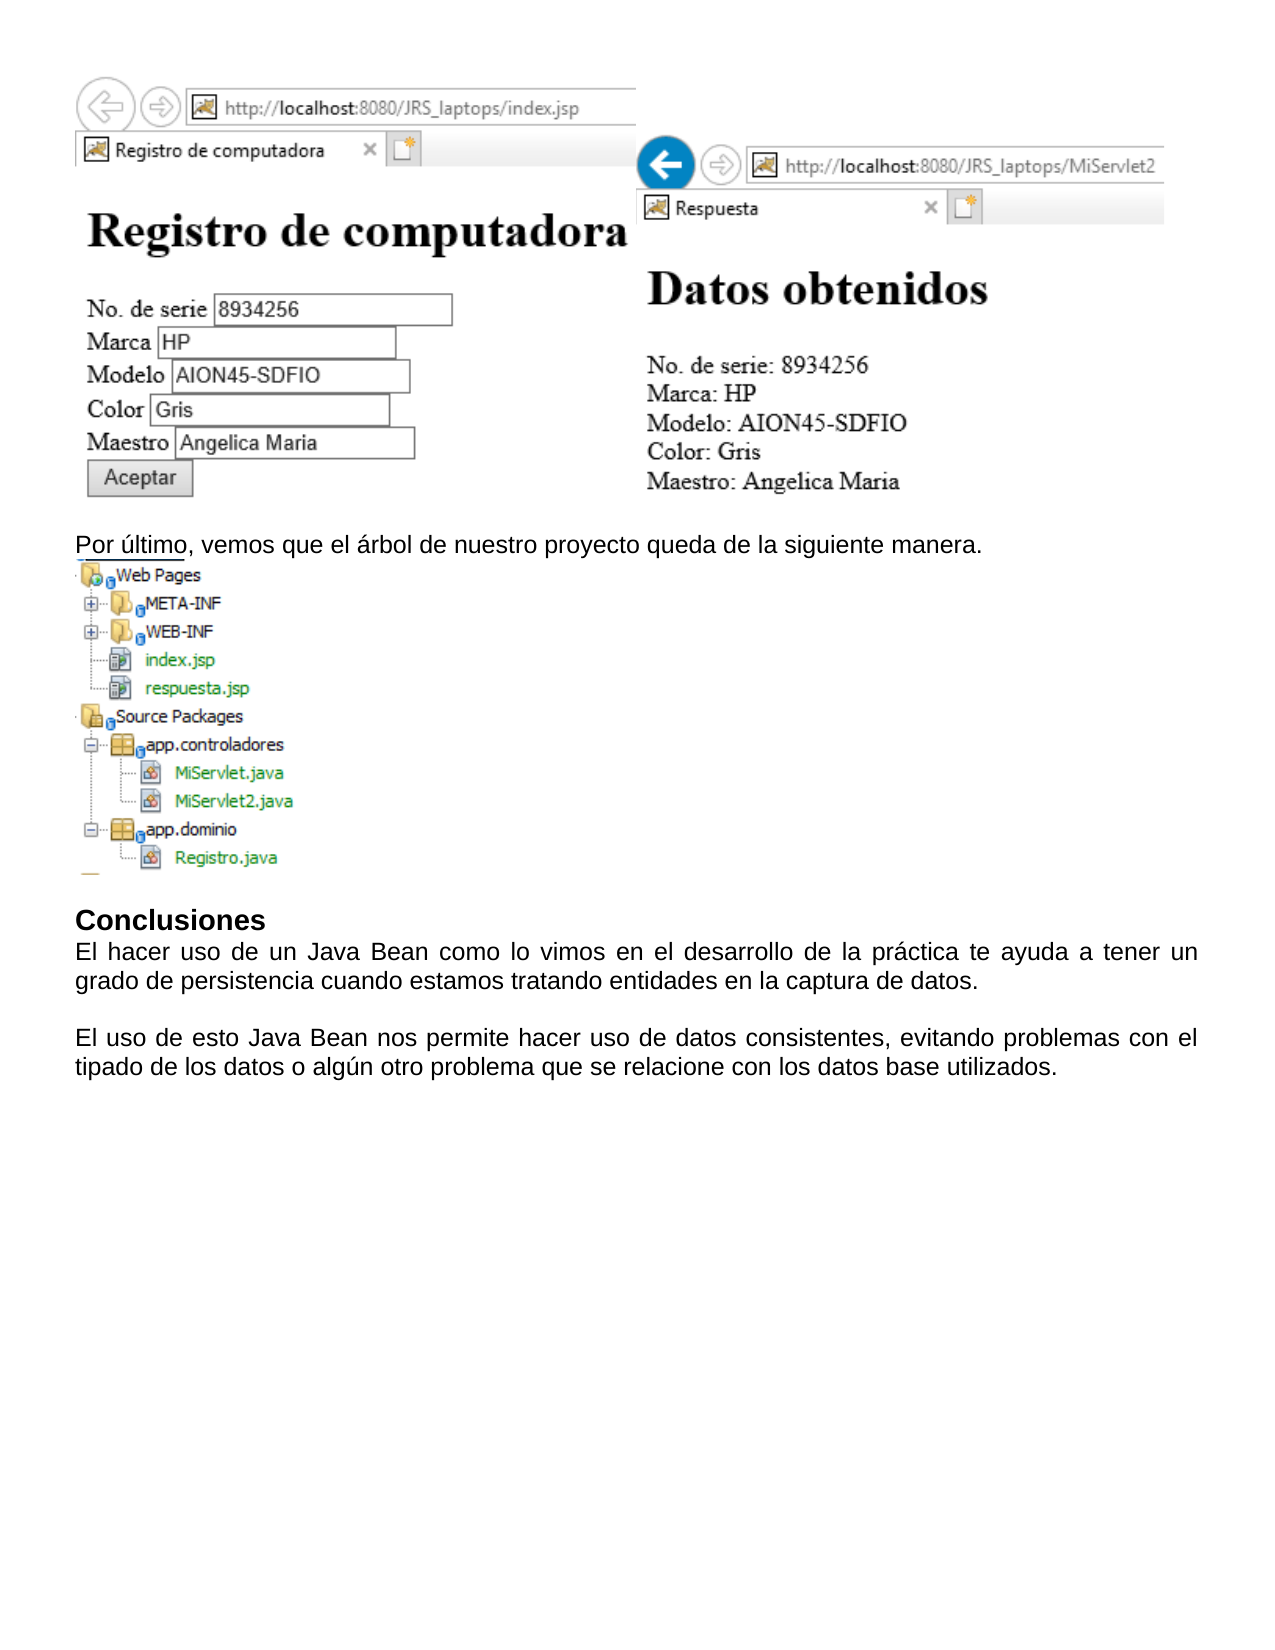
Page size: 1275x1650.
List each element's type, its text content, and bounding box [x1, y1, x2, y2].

text El uso de esto Java Bean nos permite hacer uso de datos consistentes, evitando problemas con el tipado de los datos o algún otro problema que se relacione con los datos base utilizados. [75, 1023, 1200, 1081]
text El hacer uso de un Java Bean como lo vimos en el desarrollo de la práctica te ayuda a tener un grado de persistencia cuando estamos tratando entidades en la captura de datos. [75, 937, 1200, 994]
picture [75, 559, 299, 875]
text Por último, vemos que el árbol de nuestro proyecto queda de la siguiente manera. [75, 530, 1200, 559]
picture [75, 75, 1165, 502]
subtitle Conclusiones [75, 903, 1200, 937]
